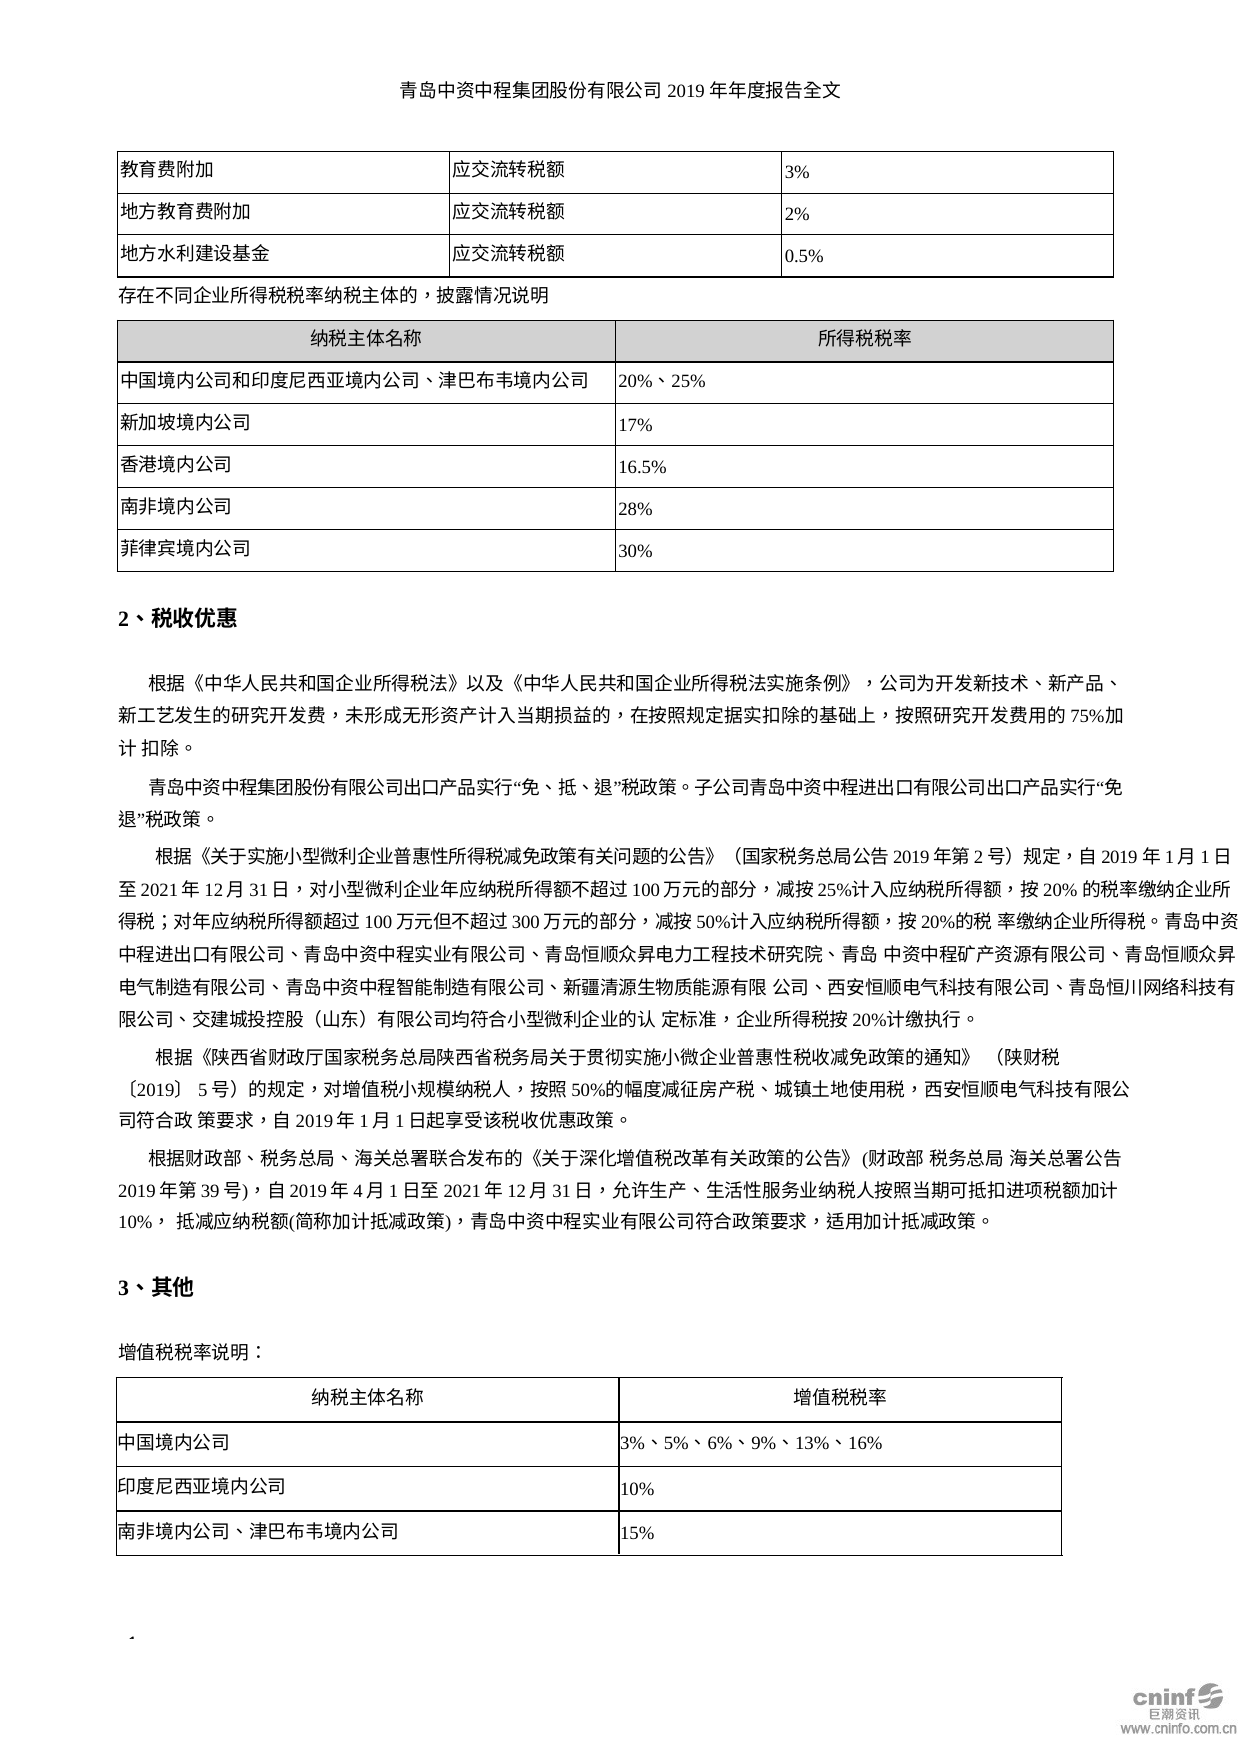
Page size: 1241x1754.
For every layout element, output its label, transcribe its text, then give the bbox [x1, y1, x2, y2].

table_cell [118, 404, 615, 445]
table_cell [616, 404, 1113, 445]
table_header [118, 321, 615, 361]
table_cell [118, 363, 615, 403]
text 根据财政部、税务总局、海关总署联合发布的《关于深化增值税改革有关政策的公告》(财政部 税务总局 海关总署公告 2019年第39号)，自2019年4月1日至2021年12月31日，允许生产、生活性服务业纳税人按照当期可抵扣进项税额加计10%， 抵减应纳税额(简称加计抵减政策)，青岛中资中程实业有限公司符合政策要求，适用加计抵减政策。 [118, 1145, 1122, 1234]
text 根据《关于实施小型微利企业普惠性所得税减免政策有关问题的公告》（国家税务总局公告2019年第2号）规定，自2019 年1月1日至2021年12月31日，对小型微利企业年应纳税所得额不超过100万元的部分，减按25%计入应纳税所得额，按20% 的税率缴纳企业所得税；对年应纳税所得额超过100万元但不超过300万元的部分，减按50%计入应纳税所得额，按20%的税 率缴纳企业所得税。青岛中资中程进出口有限公司、青岛中资中程实业有限公司、青岛恒顺众昇电力工程技术研究院、青岛 中资中程矿产资源有限公司、青岛恒顺众昇电气制造有限公司、青岛中资中程智能制造有限公司、新疆清源生物质能源有限 公司、西安恒顺电气科技有限公司、青岛恒川网络科技有限公司、交建城投控股（山东）有限公司均符合小型微利企业的认 定标准，企业所得税按20%计缴执行。 [118, 844, 1240, 1032]
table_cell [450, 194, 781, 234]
text 根据《陕西省财政厅国家税务总局陕西省税务局关于贯彻实施小微企业普惠性税收减免政策的通知》 （陕财税〔2019〕 5号）的规定，对增值税小规模纳税人，按照50%的幅度减征房产税、城镇土地使用税，西安恒顺电气科技有限公司符合政 策要求，自2019年1月1日起享受该税收优惠政策。 [118, 1044, 1134, 1133]
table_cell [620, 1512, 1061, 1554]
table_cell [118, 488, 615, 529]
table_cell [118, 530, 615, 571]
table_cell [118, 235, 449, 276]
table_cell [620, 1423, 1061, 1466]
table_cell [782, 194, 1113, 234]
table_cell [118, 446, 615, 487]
subtitle 2、税收优惠 [118, 603, 1240, 633]
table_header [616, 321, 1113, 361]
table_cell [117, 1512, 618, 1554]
text 存在不同企业所得税税率纳税主体的，披露情况说明 [118, 282, 1240, 308]
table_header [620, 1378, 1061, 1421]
picture [1115, 1680, 1240, 1737]
text 增值税税率说明： [118, 1339, 1240, 1365]
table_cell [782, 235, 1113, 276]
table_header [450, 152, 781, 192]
text 根据《中华人民共和国企业所得税法》以及《中华人民共和国企业所得税法实施条例》，公司为开发新技术、新产品、 新工艺发生的研究开发费，未形成无形资产计入当期损益的，在按照规定据实扣除的基础上，按照研究开发费用的75%加计 扣除。 [118, 670, 1123, 761]
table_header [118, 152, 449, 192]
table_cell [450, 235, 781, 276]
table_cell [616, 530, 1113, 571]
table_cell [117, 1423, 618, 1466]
text 青岛中资中程集团股份有限公司出口产品实行“免、抵、退”税政策。子公司青岛中资中程进出口有限公司出口产品实行“免 退”税政策。 [118, 774, 1124, 832]
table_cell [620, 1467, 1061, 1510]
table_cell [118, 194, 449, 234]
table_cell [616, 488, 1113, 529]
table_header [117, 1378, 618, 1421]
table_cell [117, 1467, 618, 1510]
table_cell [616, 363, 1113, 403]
subtitle 3、其他 [118, 1272, 1240, 1302]
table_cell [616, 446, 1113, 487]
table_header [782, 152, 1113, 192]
